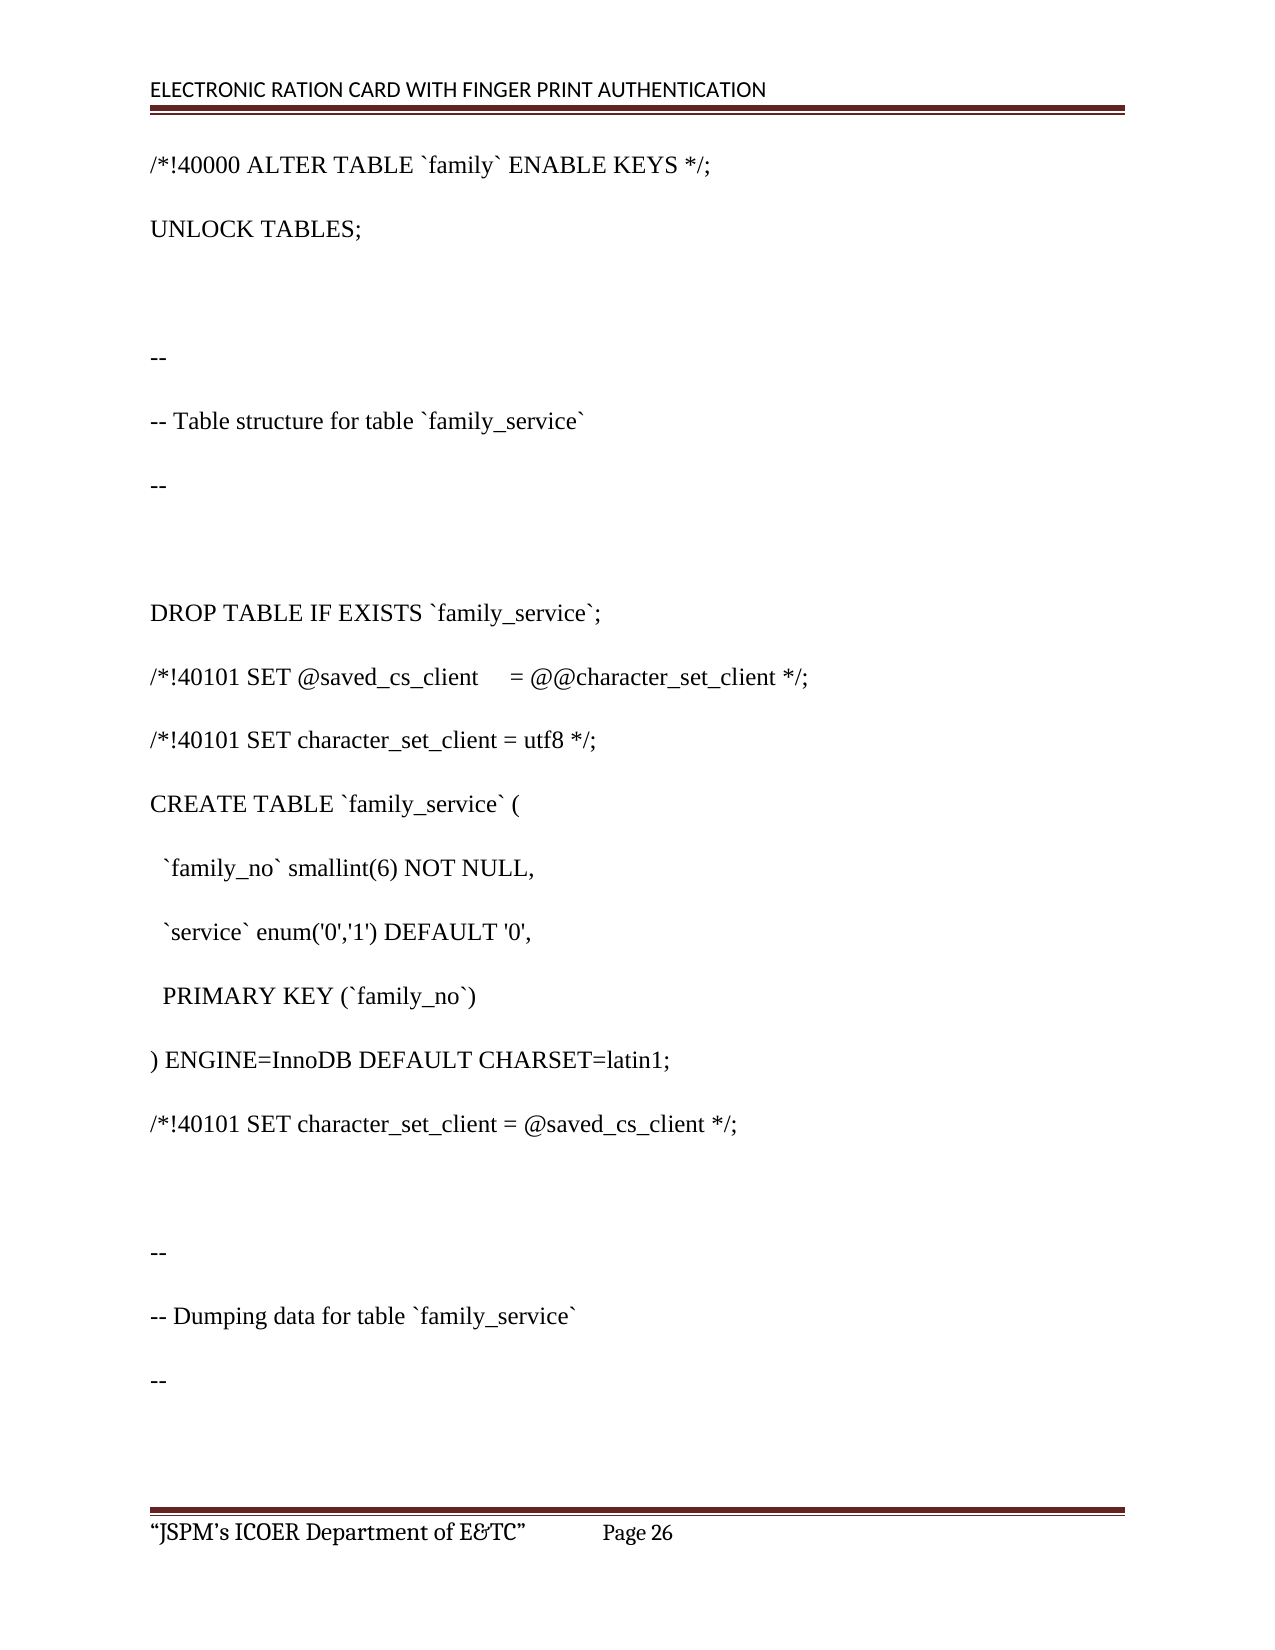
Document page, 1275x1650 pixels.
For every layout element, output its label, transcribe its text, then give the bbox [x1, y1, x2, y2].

text UNLOCK TABLES; [150, 214, 1125, 243]
text /*!40000 ALTER TABLE `family` ENABLE KEYS */; [150, 150, 1125, 179]
text `service` enum('0','1') DEFAULT '0', [150, 917, 1125, 946]
text PRIMARY KEY (`family_no`) [150, 981, 1125, 1010]
text /*!40101 SET character_set_client = @saved_cs_client */; [150, 1109, 1125, 1138]
text -- [150, 470, 1125, 498]
text /*!40101 SET character_set_client = utf8 */; [150, 726, 1125, 754]
text `family_no` smallint(6) NOT NULL, [150, 853, 1125, 882]
text -- [150, 1365, 1125, 1394]
text -- [150, 342, 1125, 371]
text -- [150, 1237, 1125, 1266]
text ) ENGINE=InnoDB DEFAULT CHARSET=latin1; [150, 1045, 1125, 1074]
text /*!40101 SET @saved_cs_client = @@character_set_client */; [150, 662, 1125, 690]
text -- Dumping data for table `family_service` [150, 1301, 1125, 1330]
text CREATE TABLE `family_service` ( [150, 789, 1125, 818]
text DROP TABLE IF EXISTS `family_service`; [150, 598, 1125, 626]
text -- Table structure for table `family_service` [150, 406, 1125, 434]
